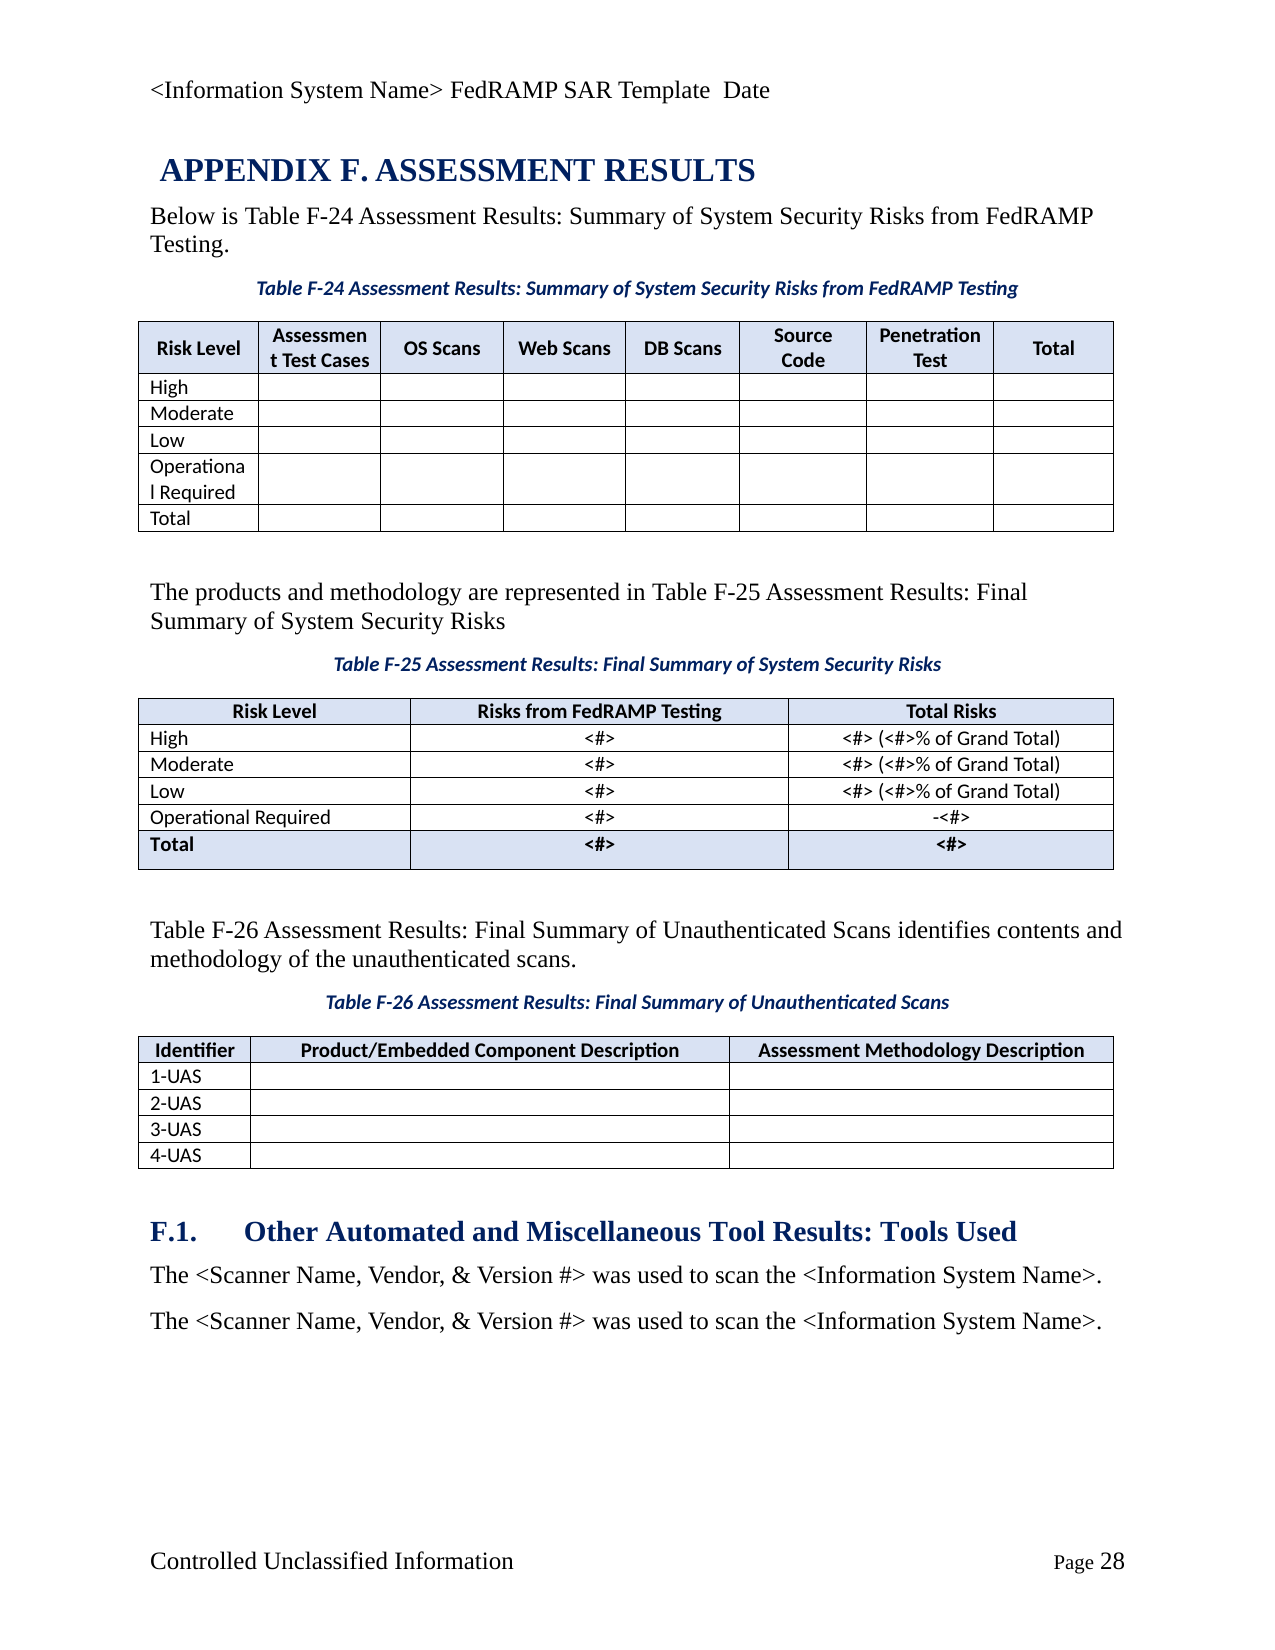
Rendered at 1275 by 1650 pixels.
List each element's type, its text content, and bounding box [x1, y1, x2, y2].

table_cell [381, 427, 503, 452]
subtitle Assessment Results [159, 150, 1125, 188]
subtitle Other Automated and Miscellaneous Tool Results: Tools Used [150, 1214, 1125, 1248]
table_cell [730, 1090, 1113, 1115]
table_cell Moderate [139, 752, 410, 777]
table_cell [504, 505, 625, 531]
table_cell 4-UAS [139, 1143, 250, 1168]
table_cell Operational Required [139, 805, 410, 830]
table_cell <#> [411, 725, 788, 751]
table_cell 1-UAS [139, 1063, 250, 1089]
table_cell [251, 1090, 729, 1115]
table_cell [259, 427, 380, 452]
table_cell [381, 505, 503, 531]
table_cell [730, 1143, 1113, 1168]
table_cell [259, 505, 380, 531]
table_cell <#> (<#>% of Grand Total) [789, 778, 1113, 803]
table_cell [381, 401, 503, 426]
table_cell [867, 505, 993, 531]
table_cell <#> (<#>% of Grand Total) [789, 725, 1113, 751]
table_header Total [994, 322, 1113, 373]
table_cell [259, 374, 380, 399]
table_cell [381, 454, 503, 504]
table_cell Total [139, 505, 258, 531]
table_header OS Scans [381, 322, 503, 373]
table_cell [867, 374, 993, 399]
table_cell High [139, 725, 410, 751]
table_cell [504, 401, 625, 426]
table_cell [730, 1116, 1113, 1142]
table_cell [504, 374, 625, 399]
table_cell [740, 401, 866, 426]
table_header Product/Embedded Component Description [251, 1037, 729, 1062]
table_cell [626, 454, 739, 504]
text The was used to scan the . [150, 1261, 1125, 1289]
table_cell Low [139, 427, 258, 452]
table_cell [626, 374, 739, 399]
table_header Assessment Test Cases [259, 322, 380, 373]
table_cell -<#> [789, 805, 1113, 830]
table_header Penetration Test [867, 322, 993, 373]
table_cell [740, 454, 866, 504]
table_cell <#> [411, 805, 788, 830]
table_header Risk Level [139, 322, 258, 373]
table_cell [504, 427, 625, 452]
table_cell <#> [789, 831, 1113, 869]
table_cell [994, 454, 1113, 504]
table_cell [626, 401, 739, 426]
table_cell [867, 401, 993, 426]
table_header Risks from FedRAMP Testing [411, 699, 788, 724]
table_cell 2-UAS [139, 1090, 250, 1115]
table_cell [251, 1143, 729, 1168]
table_cell <#> (<#>% of Grand Total) [789, 752, 1113, 777]
table_header Web Scans [504, 322, 625, 373]
table_header DB Scans [626, 322, 739, 373]
table_cell High [139, 374, 258, 399]
table_cell [251, 1116, 729, 1142]
table_cell <#> [411, 831, 788, 869]
table_cell Operational Required [139, 454, 258, 504]
table_cell [867, 454, 993, 504]
table_cell [740, 374, 866, 399]
table_header Total Risks [789, 699, 1113, 724]
table_cell [504, 454, 625, 504]
table_cell Low [139, 778, 410, 803]
table_header Risk Level [139, 699, 410, 724]
table_cell [994, 427, 1113, 452]
table_cell [259, 454, 380, 504]
table_cell [867, 427, 993, 452]
table_cell [626, 427, 739, 452]
table_cell [994, 505, 1113, 531]
table_header Source Code [740, 322, 866, 373]
table_cell [994, 374, 1113, 399]
table_cell [740, 427, 866, 452]
table_cell [251, 1063, 729, 1089]
table_header Identifier [139, 1037, 250, 1062]
table_cell <#> [411, 778, 788, 803]
table_cell [259, 401, 380, 426]
table_cell Total [139, 831, 410, 869]
table_cell [730, 1063, 1113, 1089]
table_cell [740, 505, 866, 531]
table_cell [381, 374, 503, 399]
table_cell Moderate [139, 401, 258, 426]
table_header Assessment Methodology Description [730, 1037, 1113, 1062]
text The was used to scan the . [150, 1306, 1125, 1335]
table_cell 3-UAS [139, 1116, 250, 1142]
table_cell [994, 401, 1113, 426]
table_cell [626, 505, 739, 531]
table_cell <#> [411, 752, 788, 777]
